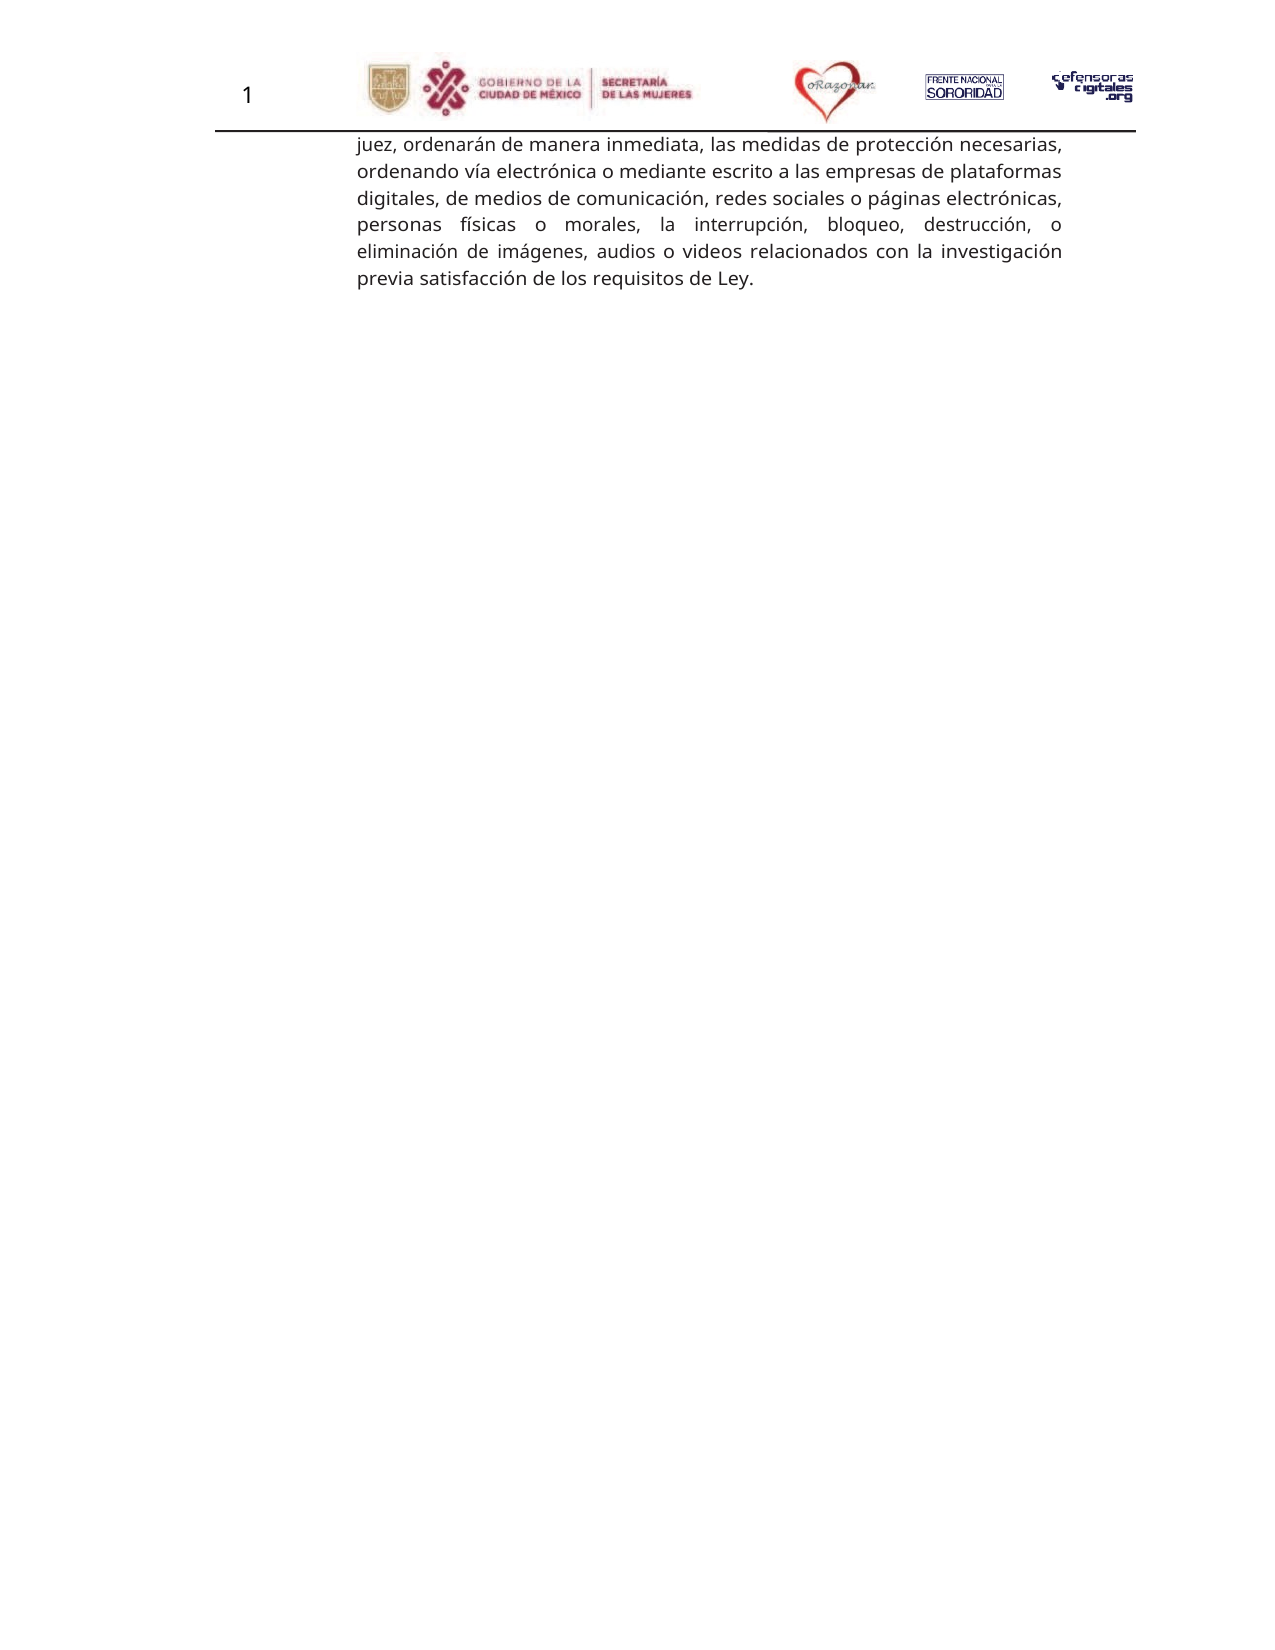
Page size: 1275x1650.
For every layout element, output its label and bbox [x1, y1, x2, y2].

picture [792, 60, 878, 124]
picture [356, 52, 701, 121]
text [357, 131, 1062, 291]
picture [1052, 71, 1133, 92]
picture [927, 76, 1002, 98]
